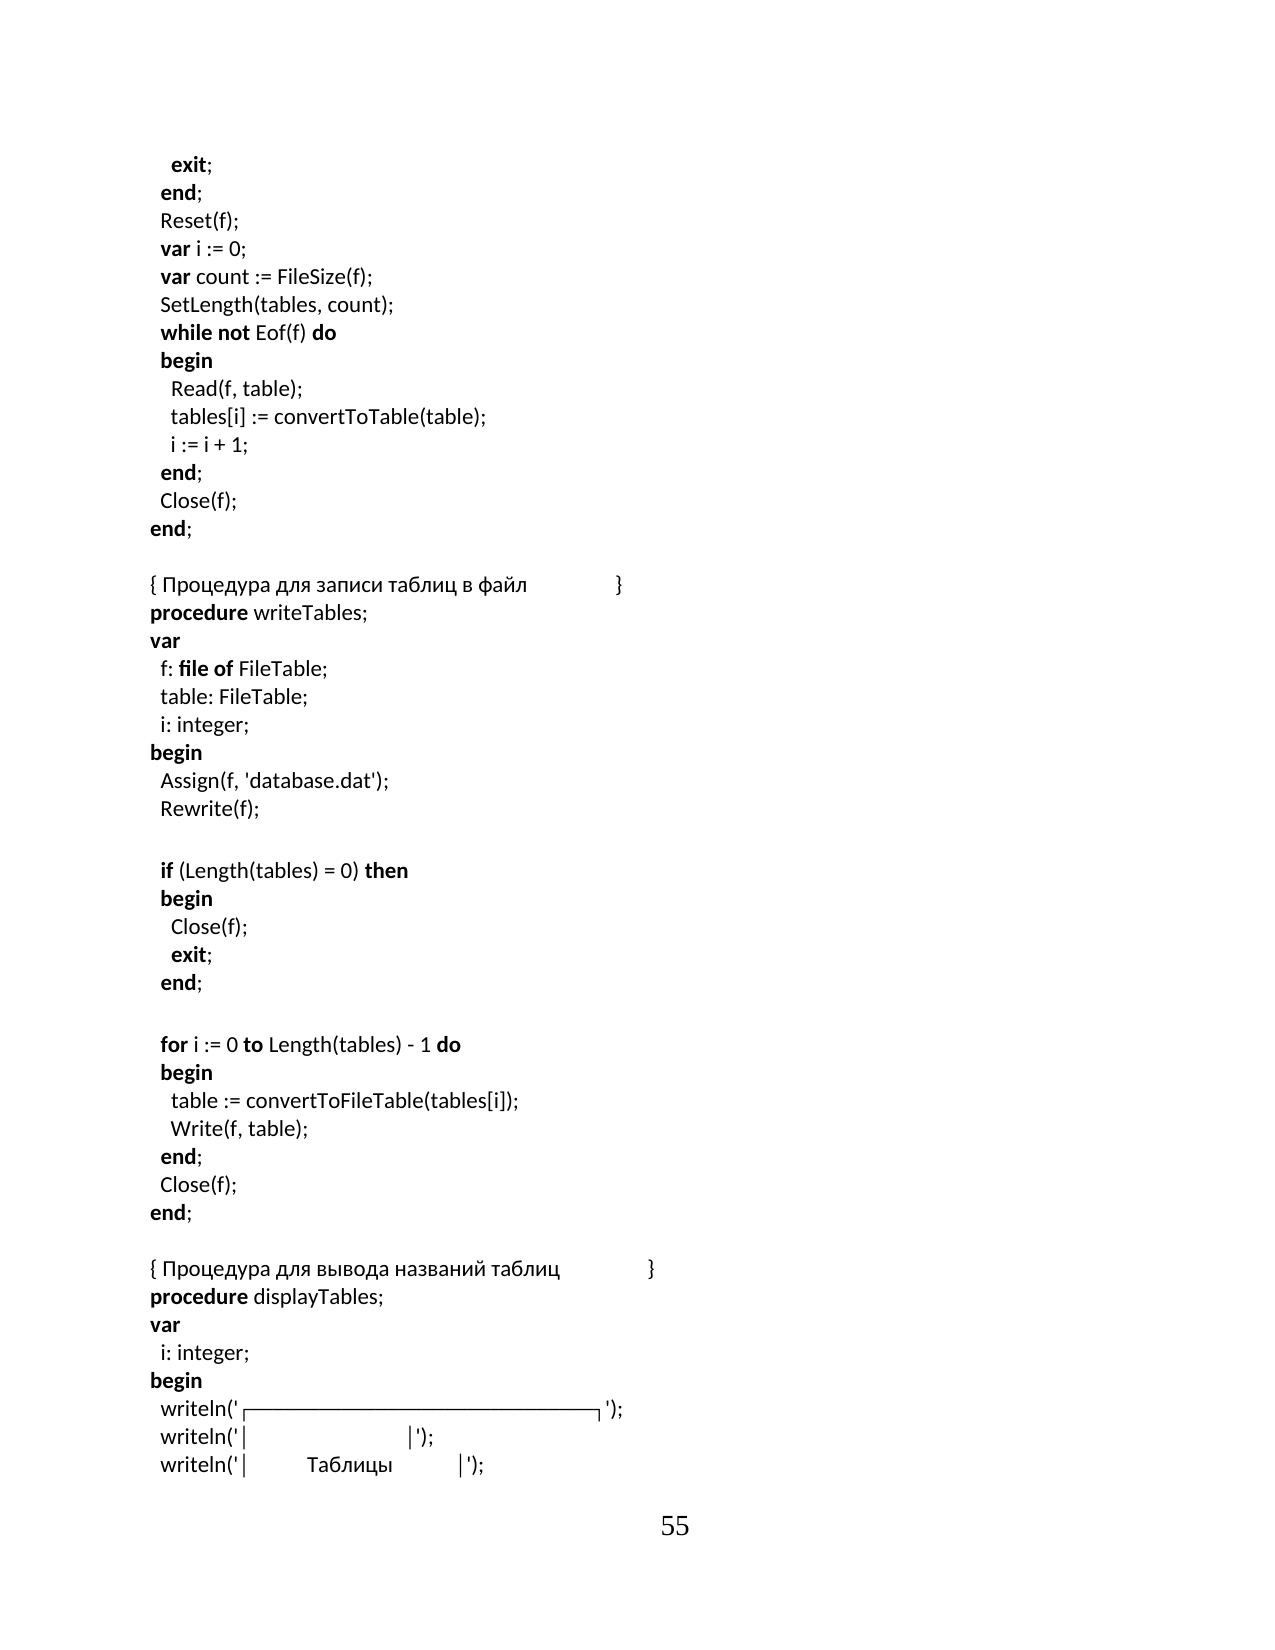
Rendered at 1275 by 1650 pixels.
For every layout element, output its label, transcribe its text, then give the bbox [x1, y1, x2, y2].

text end; [150, 514, 1125, 542]
text end; [150, 1198, 1125, 1226]
text i: integer; [150, 1338, 1125, 1366]
text f: file of FileTable; [150, 654, 1125, 682]
text exit; [150, 940, 1125, 968]
text Close(f); [150, 912, 1125, 940]
text Reset(f); [150, 206, 1125, 234]
text table: FileTable; [150, 682, 1125, 710]
text Write(f, table); [150, 1114, 1125, 1142]
text end; [150, 178, 1125, 206]
text if (Length(tables) = 0) then [150, 856, 1125, 884]
text begin [150, 1058, 1125, 1086]
text Assign(f, 'database.dat'); [150, 766, 1125, 794]
text { Процедура для записи таблиц в файл } [150, 570, 1125, 598]
text var count := FileSize(f); [150, 262, 1125, 290]
text end; [150, 968, 1125, 996]
text i: integer; [150, 710, 1125, 738]
text begin [150, 1366, 1125, 1394]
text { Процедура для вывода названий таблиц } [150, 1254, 1125, 1282]
text i := i + 1; [150, 430, 1125, 458]
text Close(f); [150, 486, 1125, 514]
text tables[i] := convertToTable(table); [150, 402, 1125, 430]
text procedure writeTables; [150, 598, 1125, 626]
text writeln('┌──────────────────────────────┐'); [150, 1394, 1125, 1422]
text while not Eof(f) do [150, 318, 1125, 346]
text end; [150, 458, 1125, 486]
text begin [150, 346, 1125, 374]
text Rewrite(f); [150, 794, 1125, 822]
text var [150, 1310, 1125, 1338]
text writeln('│ Таблицы │'); [150, 1450, 1125, 1478]
text exit; [150, 150, 1125, 178]
text SetLength(tables, count); [150, 290, 1125, 318]
text table := convertToFileTable(tables[i]); [150, 1086, 1125, 1114]
text writeln('│ │'); [150, 1422, 1125, 1450]
text procedure displayTables; [150, 1282, 1125, 1310]
text begin [150, 884, 1125, 912]
text end; [150, 1142, 1125, 1170]
text var i := 0; [150, 234, 1125, 262]
text Read(f, table); [150, 374, 1125, 402]
text Close(f); [150, 1170, 1125, 1198]
text begin [150, 738, 1125, 766]
text var [150, 626, 1125, 654]
text for i := 0 to Length(tables) - 1 do [150, 1030, 1125, 1058]
